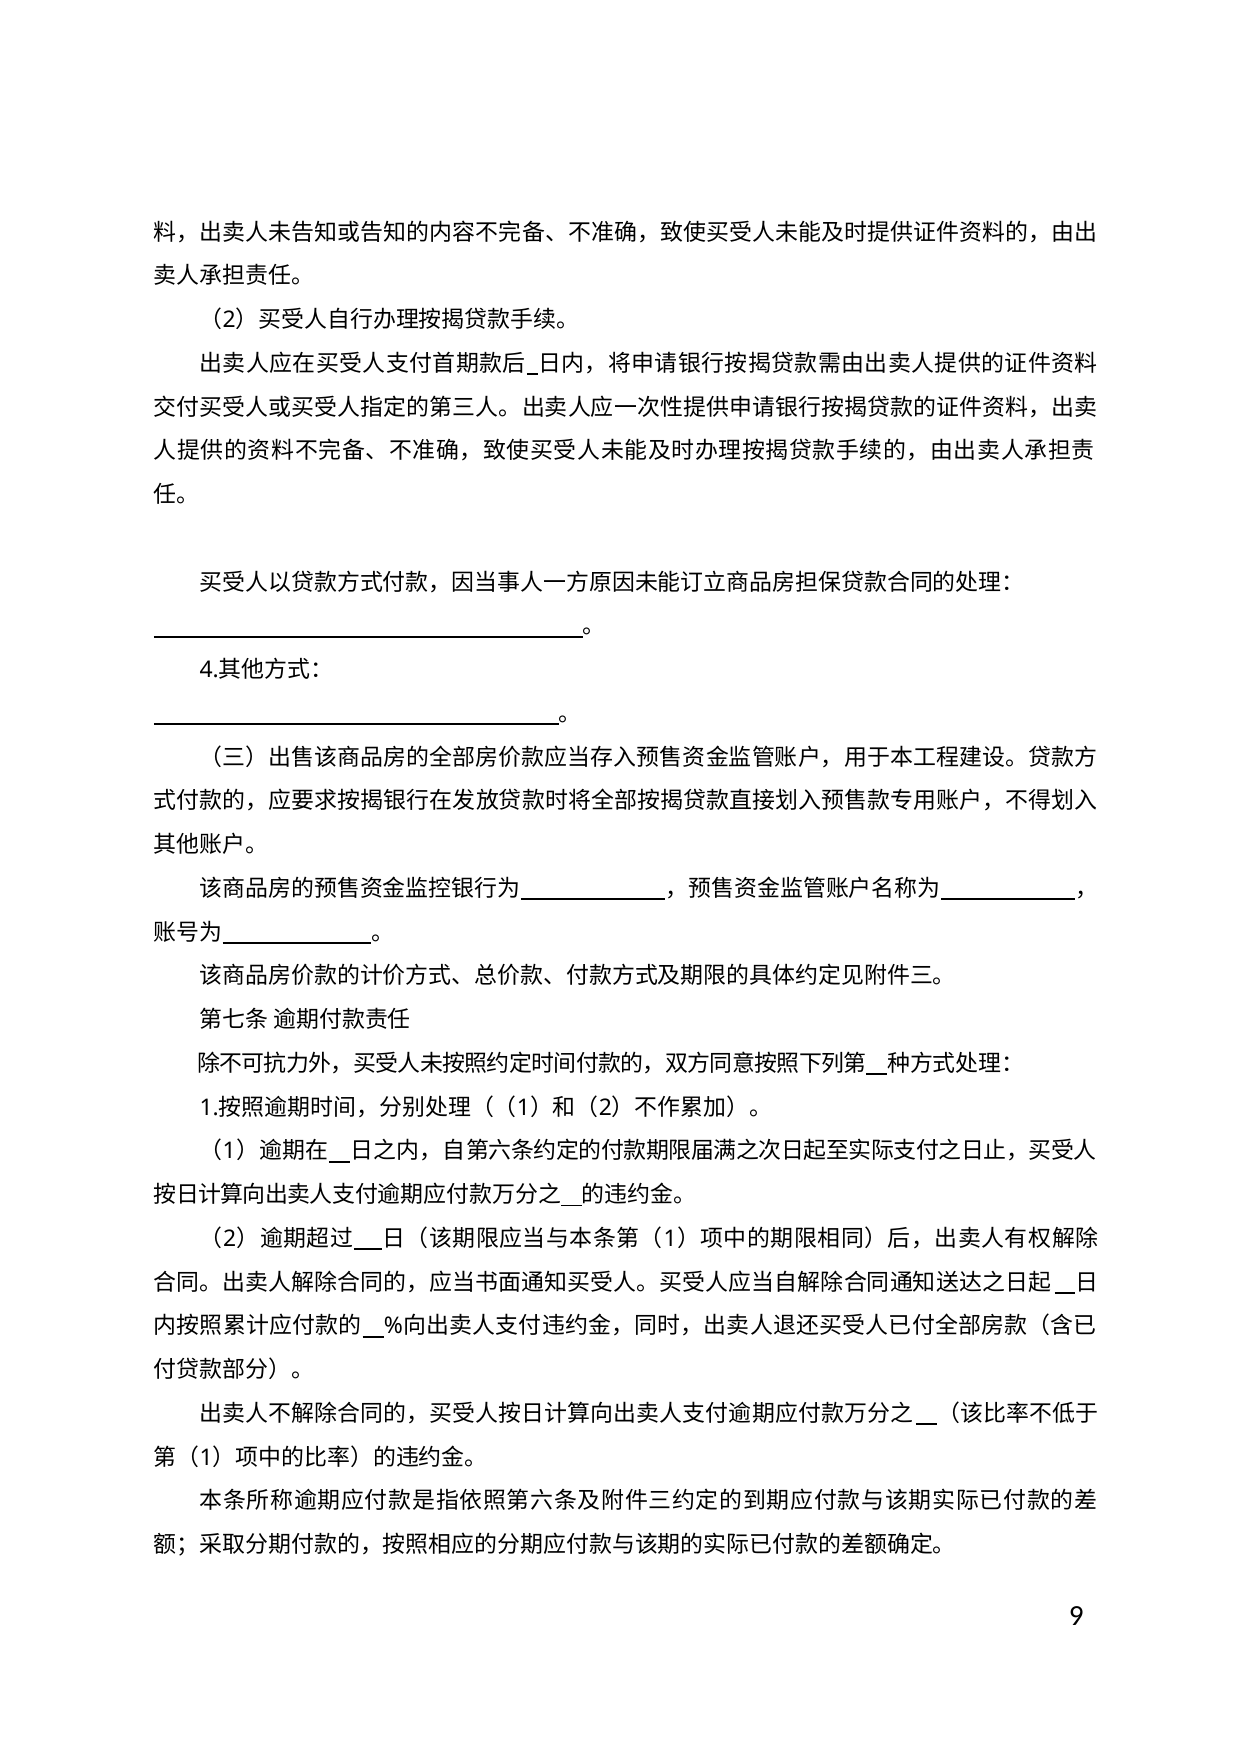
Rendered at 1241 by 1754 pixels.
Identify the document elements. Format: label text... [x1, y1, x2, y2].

text 除不可抗力外，买受人未按照约定时间付款的，双方同意按照下列第 种方式处理： [153, 1034, 1098, 1078]
text 出卖人应在买受人支付首期款后 日内，将申请银行按揭贷款需由出卖人提供的证件资料交付买受人或买受人指定的第三人。出卖人应一次性提供申请银行按揭贷款的证件资料，出卖人提供的资料不完备、不准确，致使买受人未能及时办理按揭贷款手续的，由出卖人承担责任。 [153, 334, 1098, 509]
text （2）逾期超过 日（该期限应当与本条第（1）项中的期限相同）后，出卖人有权解除合同。出卖人解除合同的，应当书面通知买受人。买受人应当自解除合同通知送达之日起 日内按照累计应付款的 %向出卖人支付违约金，同时，出卖人退还买受人已付全部房款（含已付贷款部分）。 [153, 1209, 1098, 1384]
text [153, 203, 1098, 291]
text 。 [153, 684, 1098, 728]
text 该商品房的预售资金监控银行为 ，预售资金监管账户名称为 ，账号为 。 [153, 859, 1098, 947]
text （2）买受人自行办理按揭贷款手续。 [153, 291, 1098, 334]
text 。 [153, 597, 1098, 641]
text 出卖人不解除合同的，买受人按日计算向出卖人支付逾期应付款万分之 （该比率不低于第（1）项中的比率）的违约金。 [153, 1384, 1098, 1472]
text 1.按照逾期时间，分别处理（（1）和（2）不作累加）。 [153, 1078, 1098, 1122]
text 买受人以贷款方式付款，因当事人一方原因未能订立商品房担保贷款合同的处理： [153, 553, 1098, 597]
text 该商品房价款的计价方式、总价款、付款方式及期限的具体约定见附件三。 [153, 947, 1098, 991]
text （三）出售该商品房的全部房价款应当存入预售资金监管账户，用于本工程建设。贷款方式付款的，应要求按揭银行在发放贷款时将全部按揭贷款直接划入预售款专用账户，不得划入其他账户。 [153, 728, 1098, 859]
text 4.其他方式： [153, 641, 1098, 684]
text 本条所称逾期应付款是指依照第六条及附件三约定的到期应付款与该期实际已付款的差额；采取分期付款的，按照相应的分期应付款与该期的实际已付款的差额确定。 [153, 1472, 1098, 1559]
text 第七条 逾期付款责任 [153, 991, 1098, 1034]
text （1）逾期在 日之内，自第六条约定的付款期限届满之次日起至实际支付之日止，买受人按日计算向出卖人支付逾期应付款万分之 的违约金。 [153, 1122, 1098, 1209]
